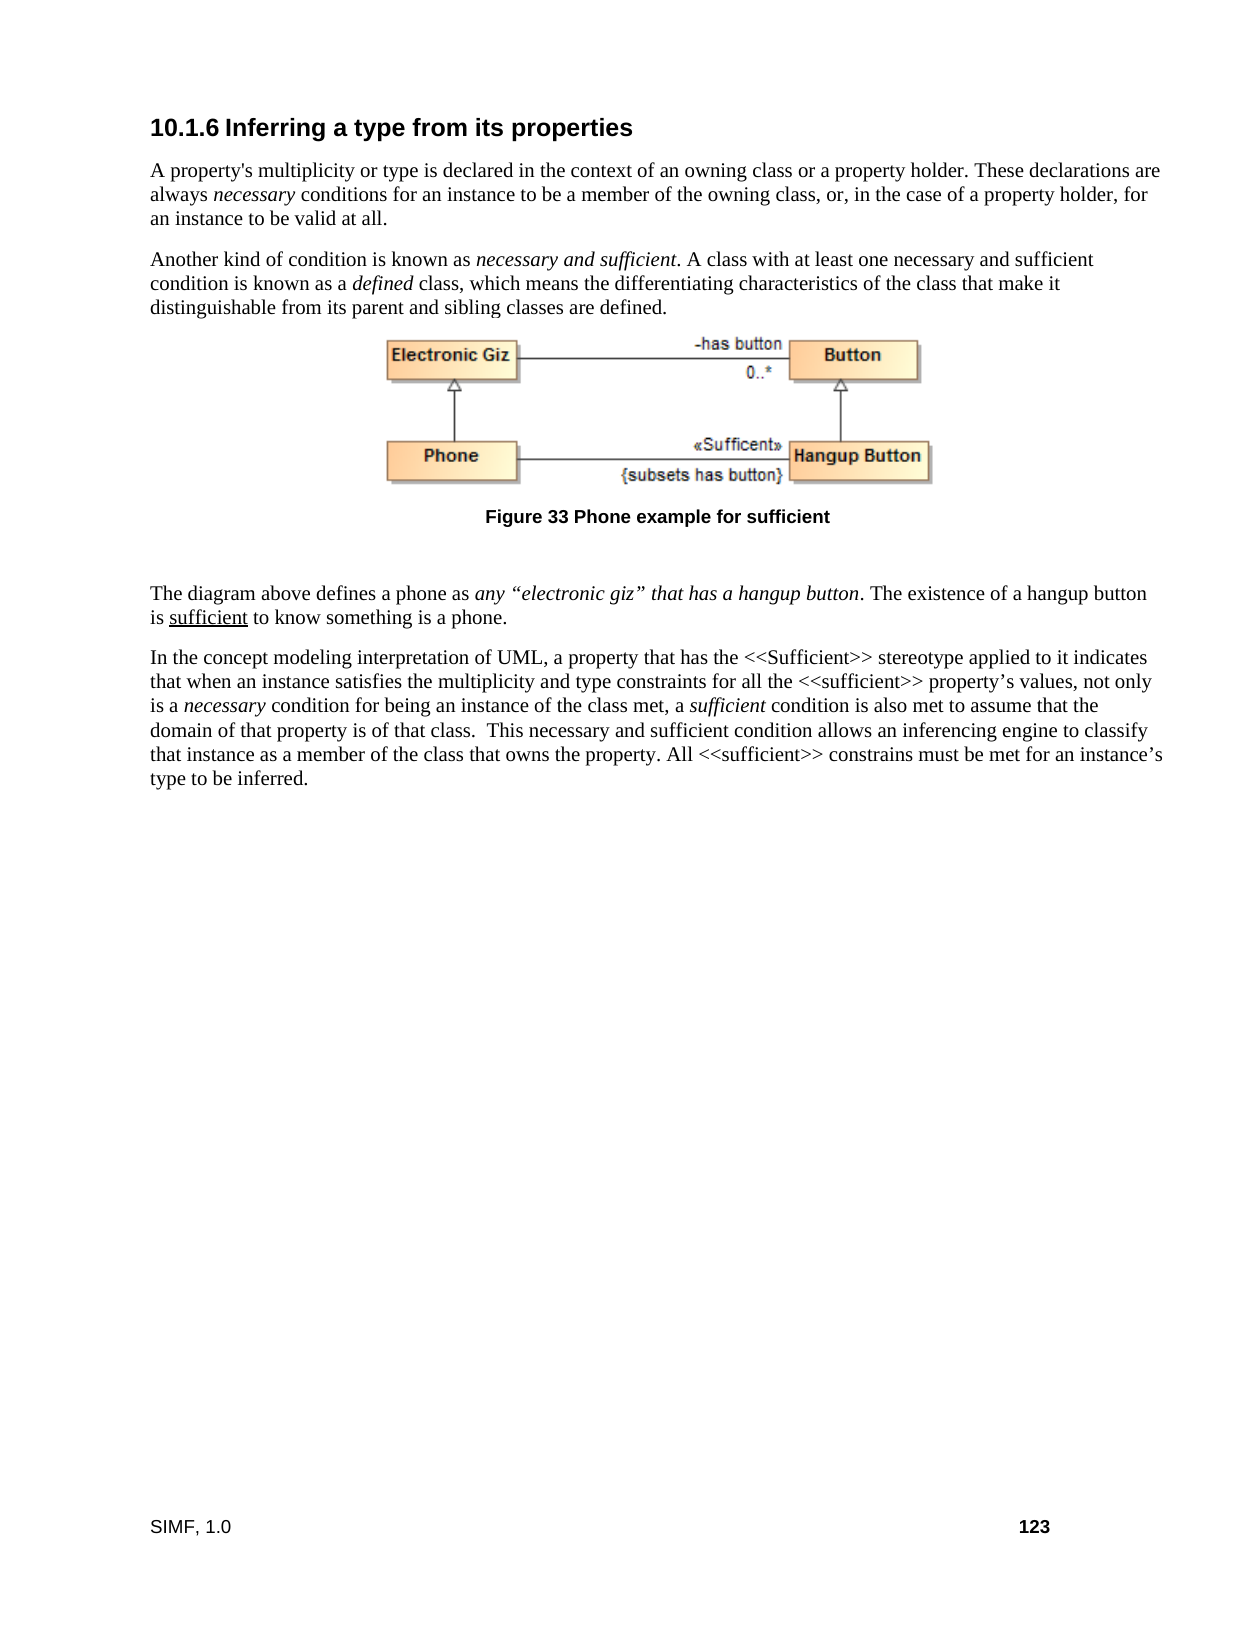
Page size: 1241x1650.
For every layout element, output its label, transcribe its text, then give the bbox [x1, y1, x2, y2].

text In the concept modeling interpretation of UML, a property that has the <<Sufficient>> stereotype applied to it indicates that when an instance satisfies the multiplicity and type constraints for all the <<sufficient>> property’s values, not only is a necessary condition for being an instance of the class met, a sufficient condition is also met to assume that the domain of that property is of that class. This necessary and sufficient condition allows an inferencing engine to classify that instance as a member of the class that owns the property. All <<sufficient>> constrains must be met for an instance’s type to be inferred. [150, 645, 1165, 790]
subtitle Inferring a type from its properties [150, 112, 1165, 141]
text The diagram above defines a phone as any “electronic giz” that has a hangup button. The existence of a hangup button is sufficient to know something is a phone. [150, 581, 1165, 629]
picture [371, 318, 944, 502]
